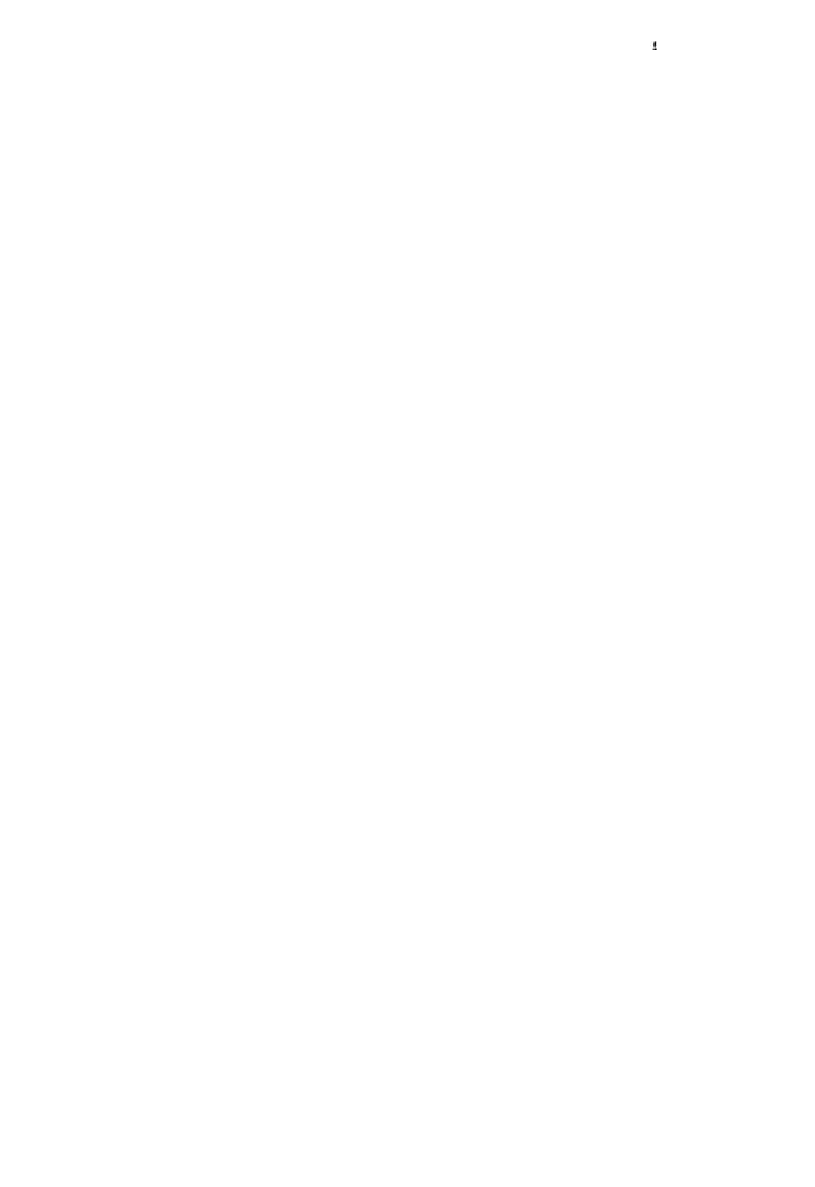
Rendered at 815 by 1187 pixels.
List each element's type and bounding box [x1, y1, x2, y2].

picture [650, 41, 658, 50]
